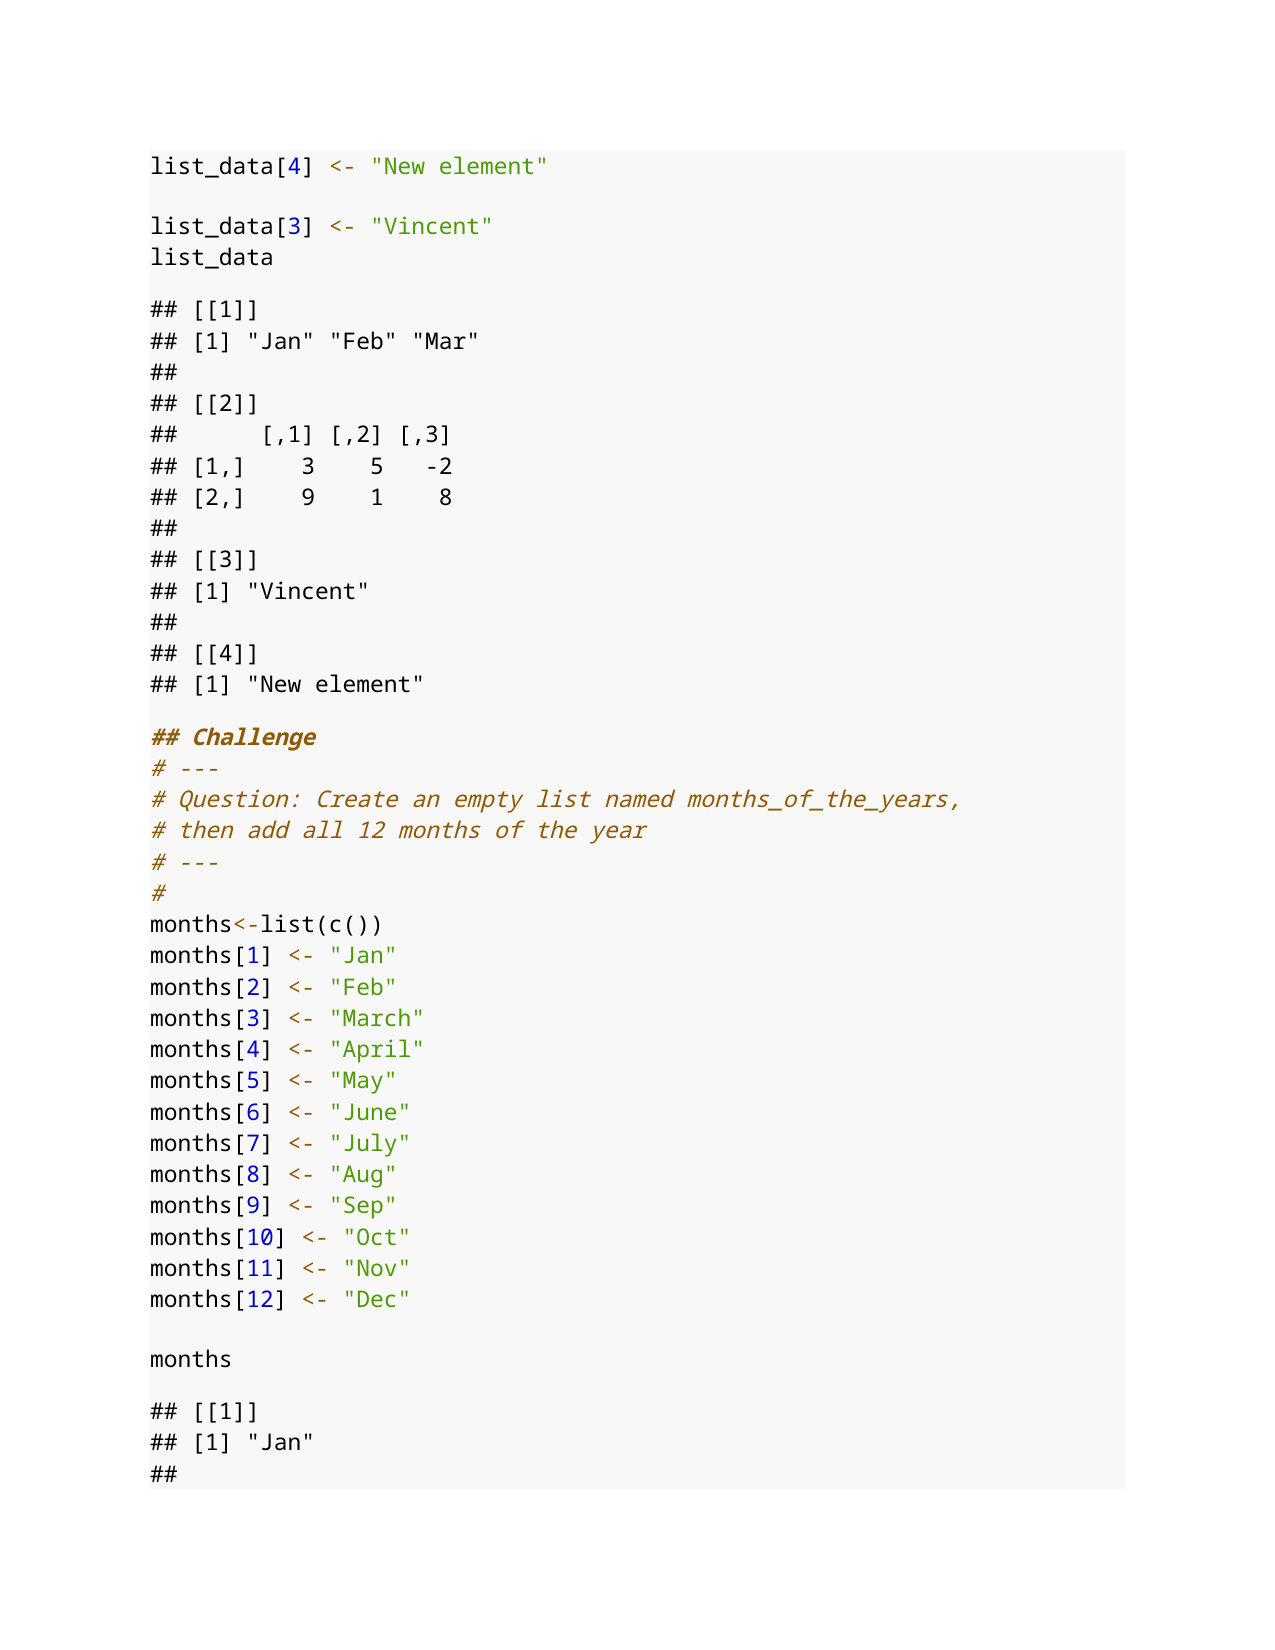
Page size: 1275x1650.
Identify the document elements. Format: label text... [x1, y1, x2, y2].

text ## Challenge # --- # Question: Create an empty list named months_of_the_years, # then add all 12 months of the year # --- # months<-list(c()) months[1] <- "Jan" months[2] <- "Feb" months[3] <- "March" months[4] <- "April" months[5] <- "May" months[6] <- "June" months[7] <- "July" months[8] <- "Aug" months[9] <- "Sep" months[10] <- "Oct" months[11] <- "Nov" months[12] <- "Dec" months [150, 720, 1125, 1374]
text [150, 150, 1125, 272]
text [150, 1395, 1125, 1489]
text ## [[1]] ## [1] "Jan" "Feb" "Mar" ## ## [[2]] ## [,1] [,2] [,3] ## [1,] 3 5 -2 ## [2,] 9 1 8 ## ## [[3]] ## [1] "Vincent" ## ## [[4]] ## [1] "New element" [150, 293, 1125, 699]
